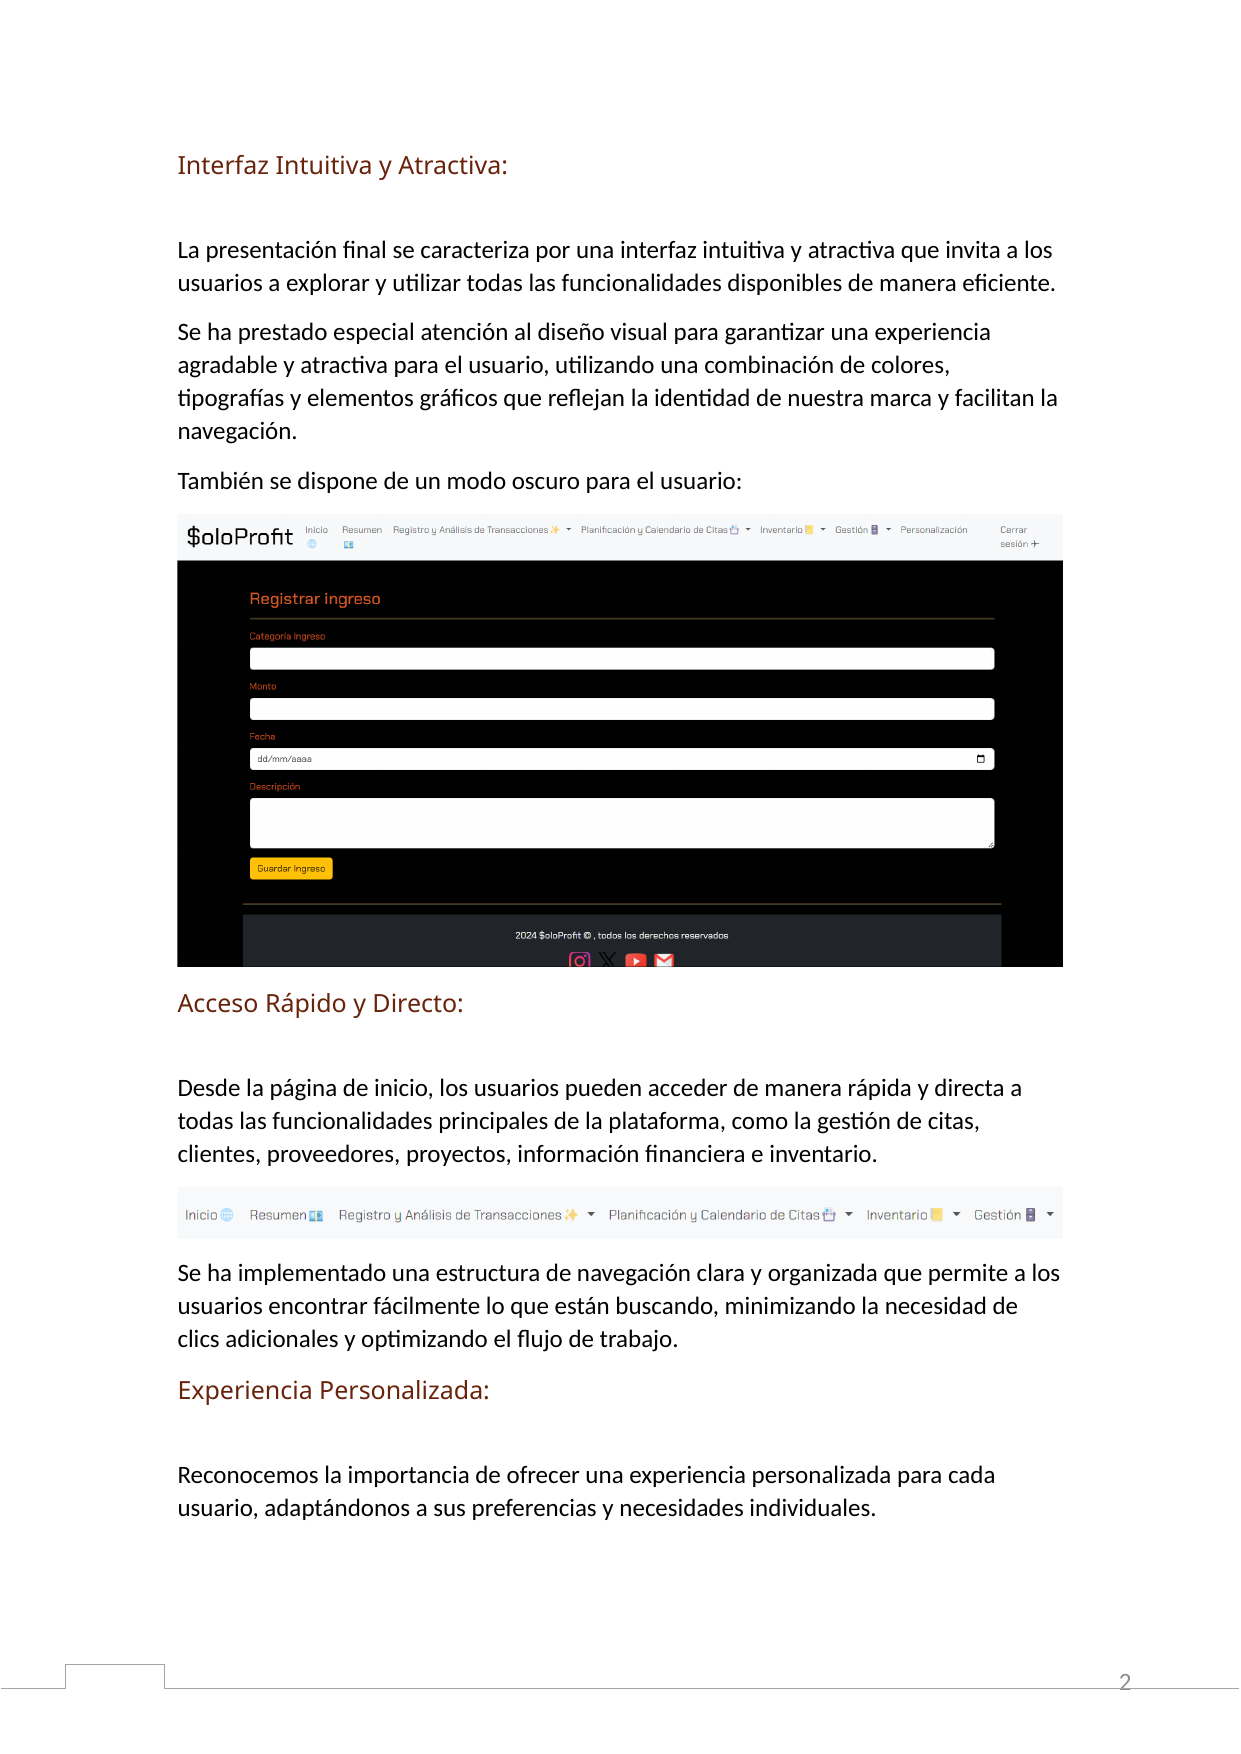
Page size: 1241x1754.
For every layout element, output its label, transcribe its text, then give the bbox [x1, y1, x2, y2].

subtitle Acceso Rápido y Directo: [177, 986, 1063, 1020]
text Reconocemos la importancia de ofrecer una experiencia personalizada para cada usuario, adaptándonos a sus preferencias y necesidades individuales. [177, 1459, 1063, 1523]
subtitle Interfaz Intuitiva y Atractiva: [177, 148, 1063, 182]
text Se ha prestado especial atención al diseño visual para garantizar una experiencia agradable y atractiva para el usuario, utilizando una combinación de colores, tipografías y elementos gráficos que reflejan la identidad de nuestra marca y facilitan la navegación. [177, 316, 1063, 446]
text Se ha implementado una estructura de navegación clara y organizada que permite a los usuarios encontrar fácilmente lo que están buscando, minimizando la necesidad de clics adicionales y optimizando el flujo de trabajo. [177, 1258, 1063, 1354]
picture [177, 514, 1063, 967]
text También se dispone de un modo oscuro para el usuario: [177, 465, 1063, 495]
text La presentación final se caracteriza por una interfaz intuitiva y atractiva que invita a los usuarios a explorar y utilizar todas las funcionalidades disponibles de manera eficiente. [177, 234, 1063, 297]
subtitle Experiencia Personalizada: [177, 1373, 1063, 1407]
picture [177, 1187, 1063, 1239]
text Desde la página de inicio, los usuarios pueden acceder de manera rápida y directa a todas las funcionalidades principales de la plataforma, como la gestión de citas, clientes, proveedores, proyectos, información financiera e inventario. [177, 1072, 1063, 1168]
